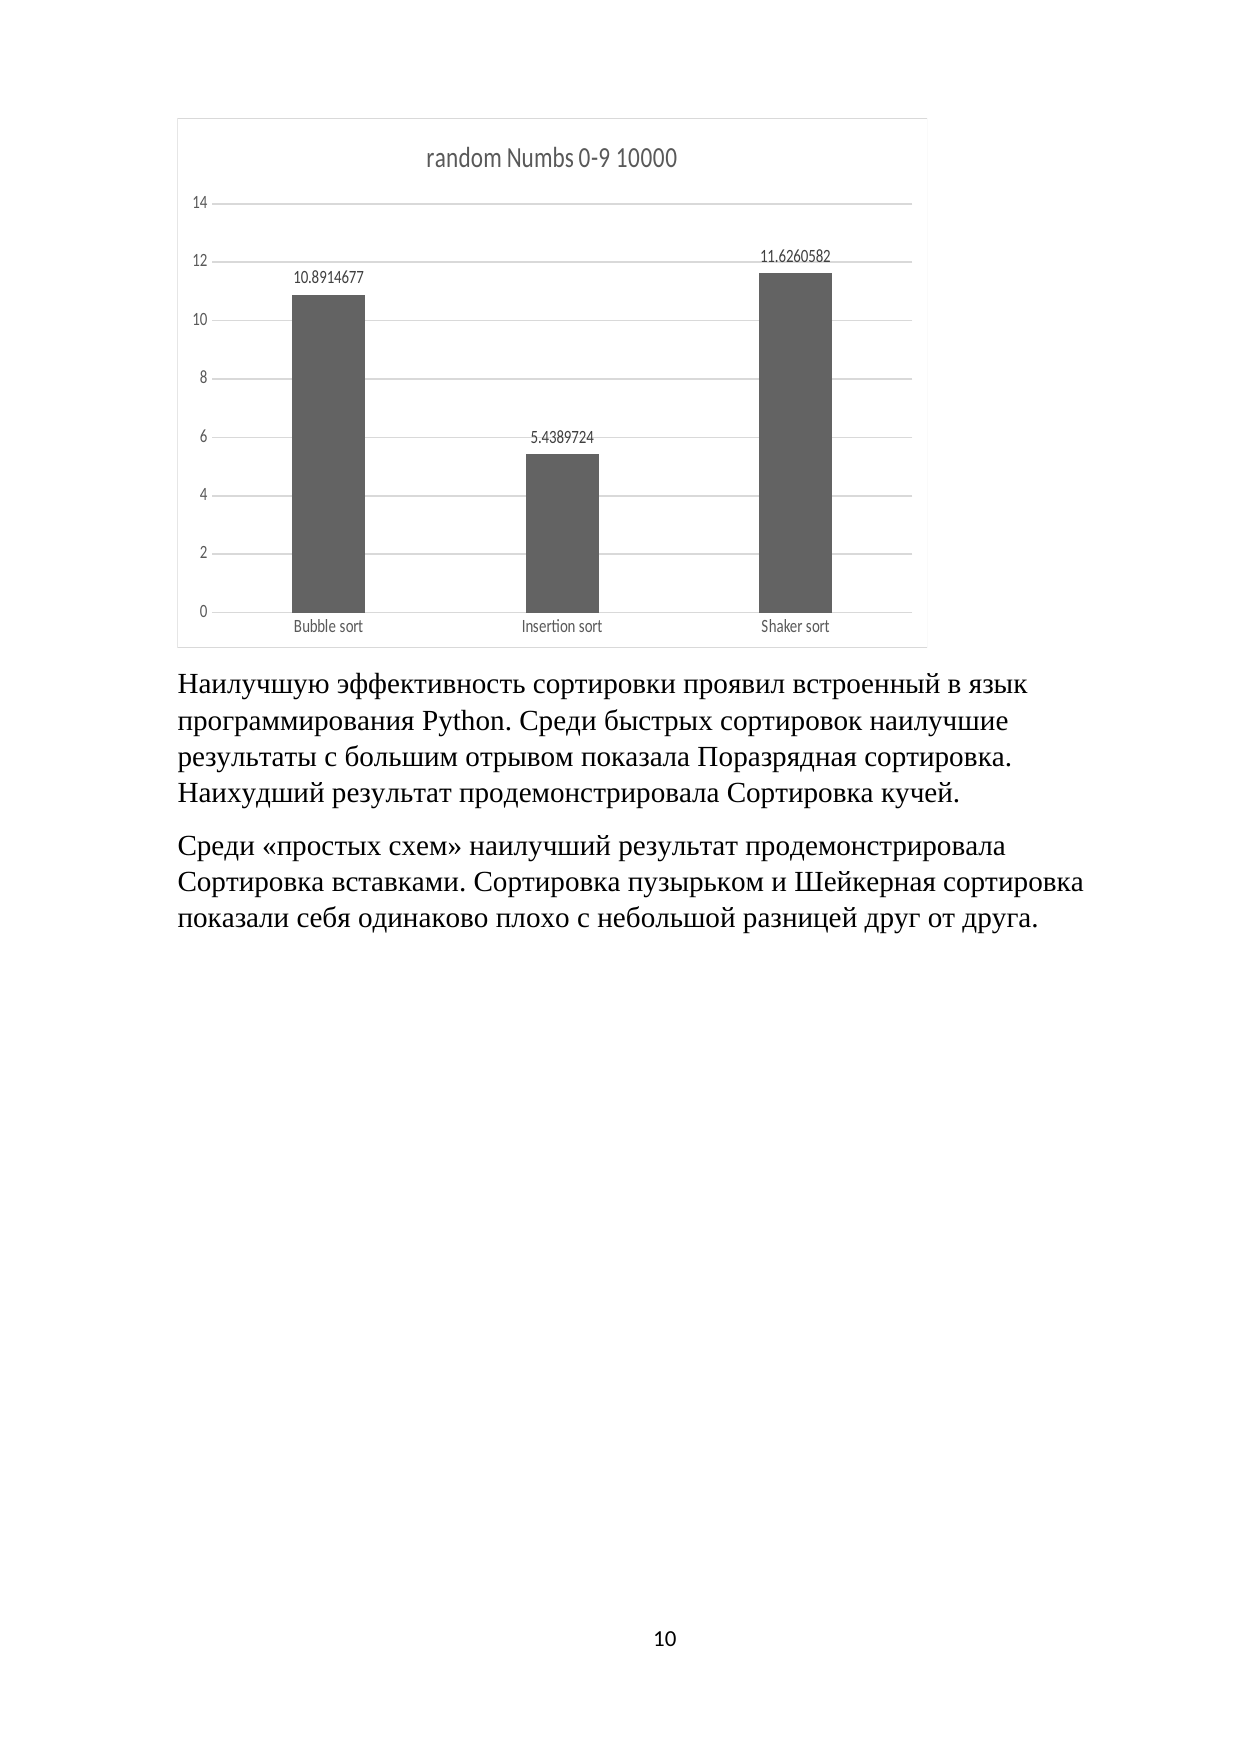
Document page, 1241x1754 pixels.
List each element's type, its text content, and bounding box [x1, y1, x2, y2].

text Среди «простых схем» наилучший результат продемонстрировала Сортировка вставками. Сортировка пузырьком и Шейкерная сортировка показали себя одинаково плохо с небольшой разницей друг от друга. [177, 828, 1152, 934]
text Наилучшую эффективность сортировки проявил встроенный в язык программирования Python. Среди быстрых сортировок наилучшие результаты с большим отрывом показала Поразрядная сортировка. Наихудший результат продемонстрировала Сортировка кучей. [177, 667, 1152, 809]
